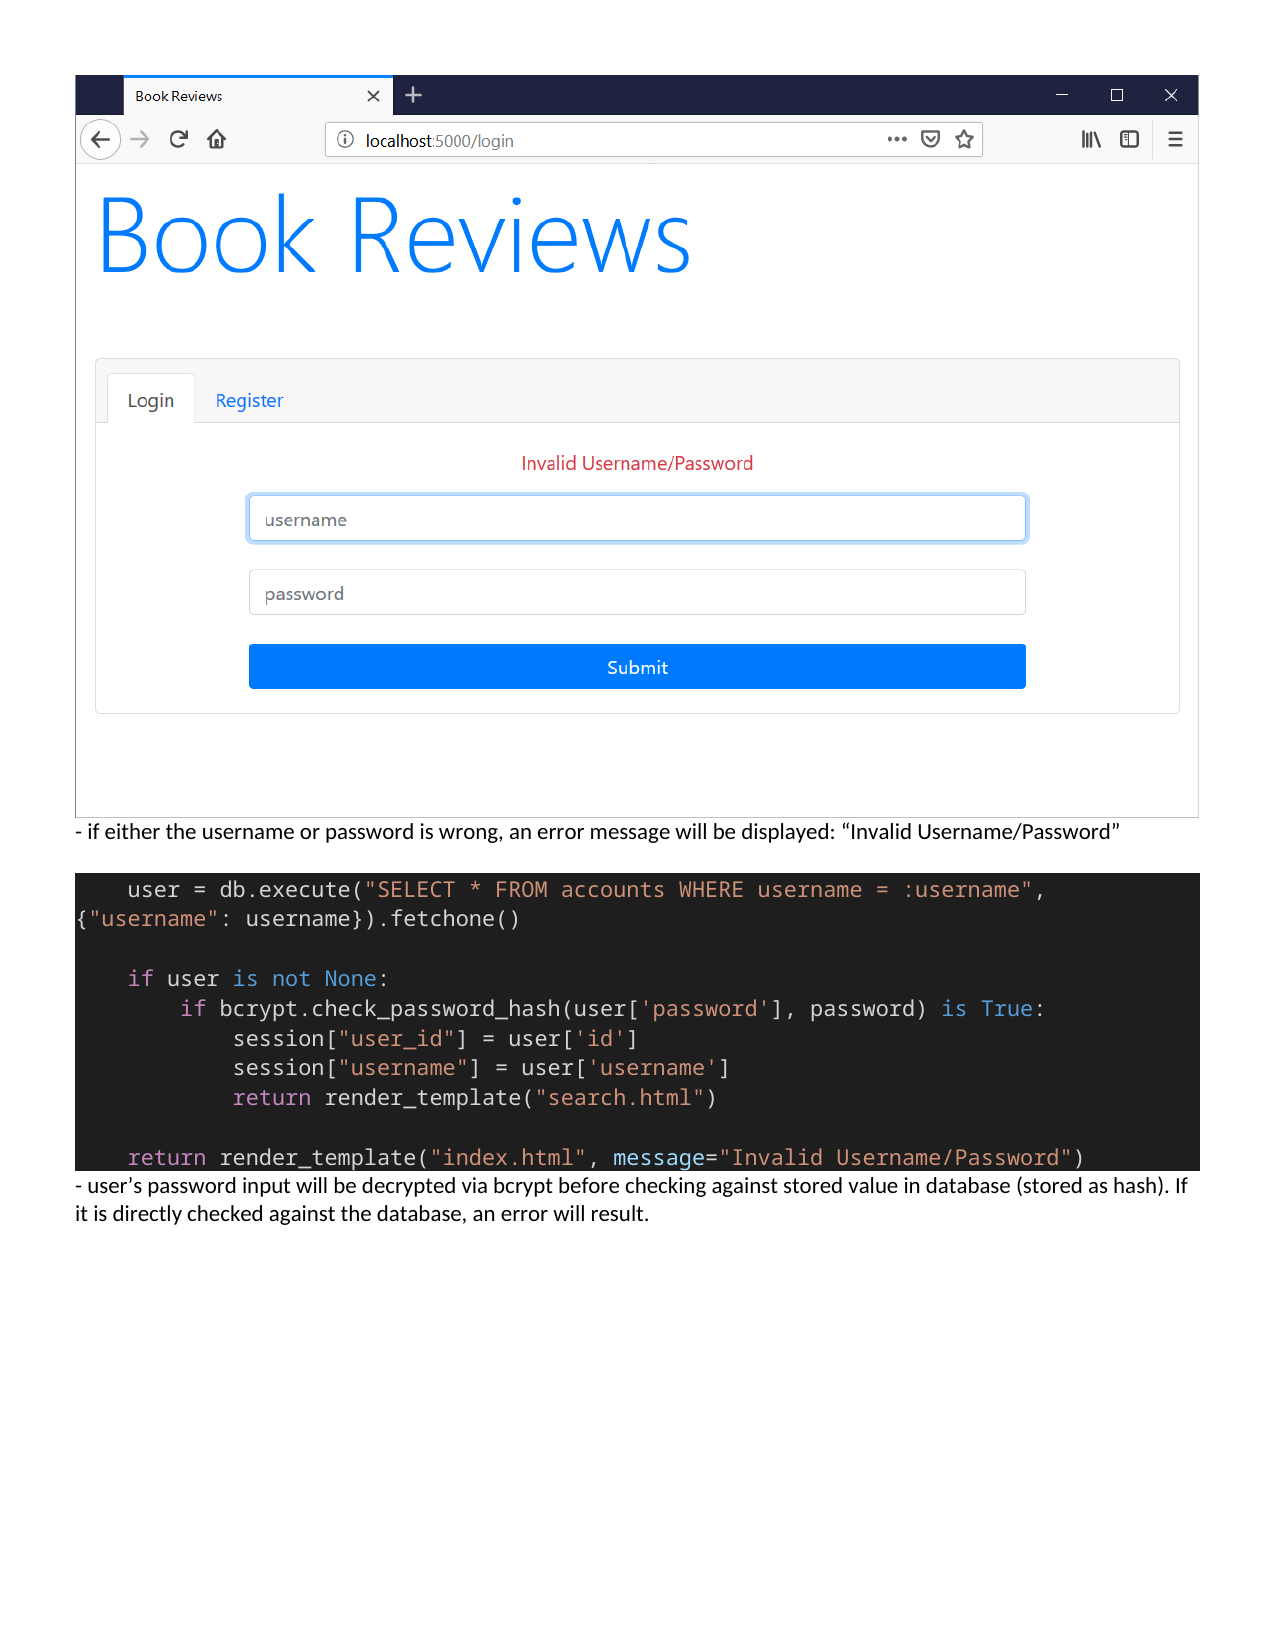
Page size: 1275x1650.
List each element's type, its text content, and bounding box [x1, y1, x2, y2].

text if bcrypt.check_password_hash(user['password'], password) is True: [75, 993, 1200, 1022]
text if user is not None: [75, 963, 1200, 993]
text session["username"] = user['username'] [75, 1052, 1200, 1082]
text session["user_id"] = user['id'] [75, 1022, 1200, 1052]
text - if either the username or password is wrong, an error message will be displayed: “Invalid Username/Password” [75, 817, 1200, 846]
text return render_template("index.html", message="Invalid Username/Password") [75, 1142, 1200, 1171]
text user = db.execute("SELECT * FROM accounts WHERE username = :username", {"username": username}).fetchone() [75, 873, 1200, 933]
text return render_template("search.html") [75, 1082, 1200, 1112]
text - user’s password input will be decrypted via bcrypt before checking against stored value in database (stored as hash). If it is directly checked against the database, an error will result. [75, 1171, 1200, 1227]
picture [75, 75, 1199, 818]
